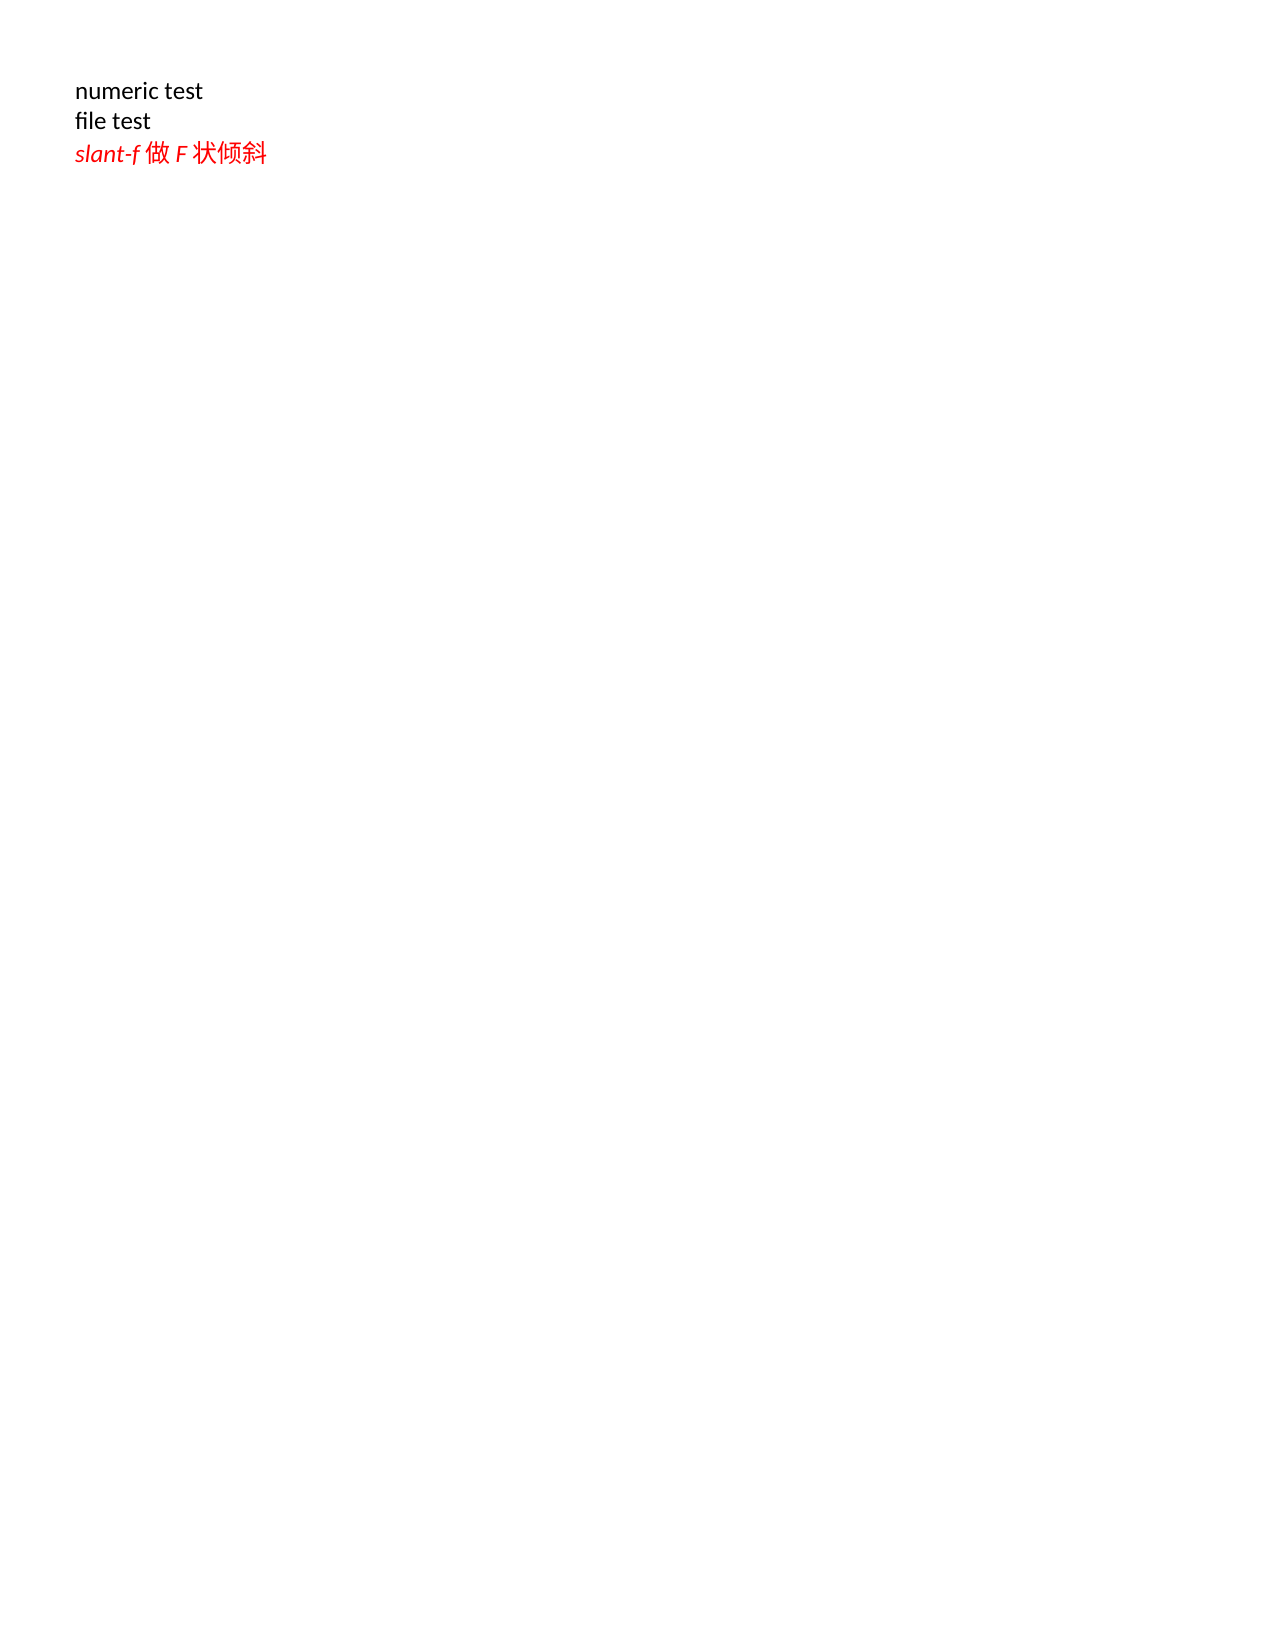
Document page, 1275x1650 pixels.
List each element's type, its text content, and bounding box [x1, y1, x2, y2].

text slant-f 做F状倾斜 [75, 136, 600, 170]
text file test [75, 106, 600, 136]
text numeric test [75, 75, 600, 106]
